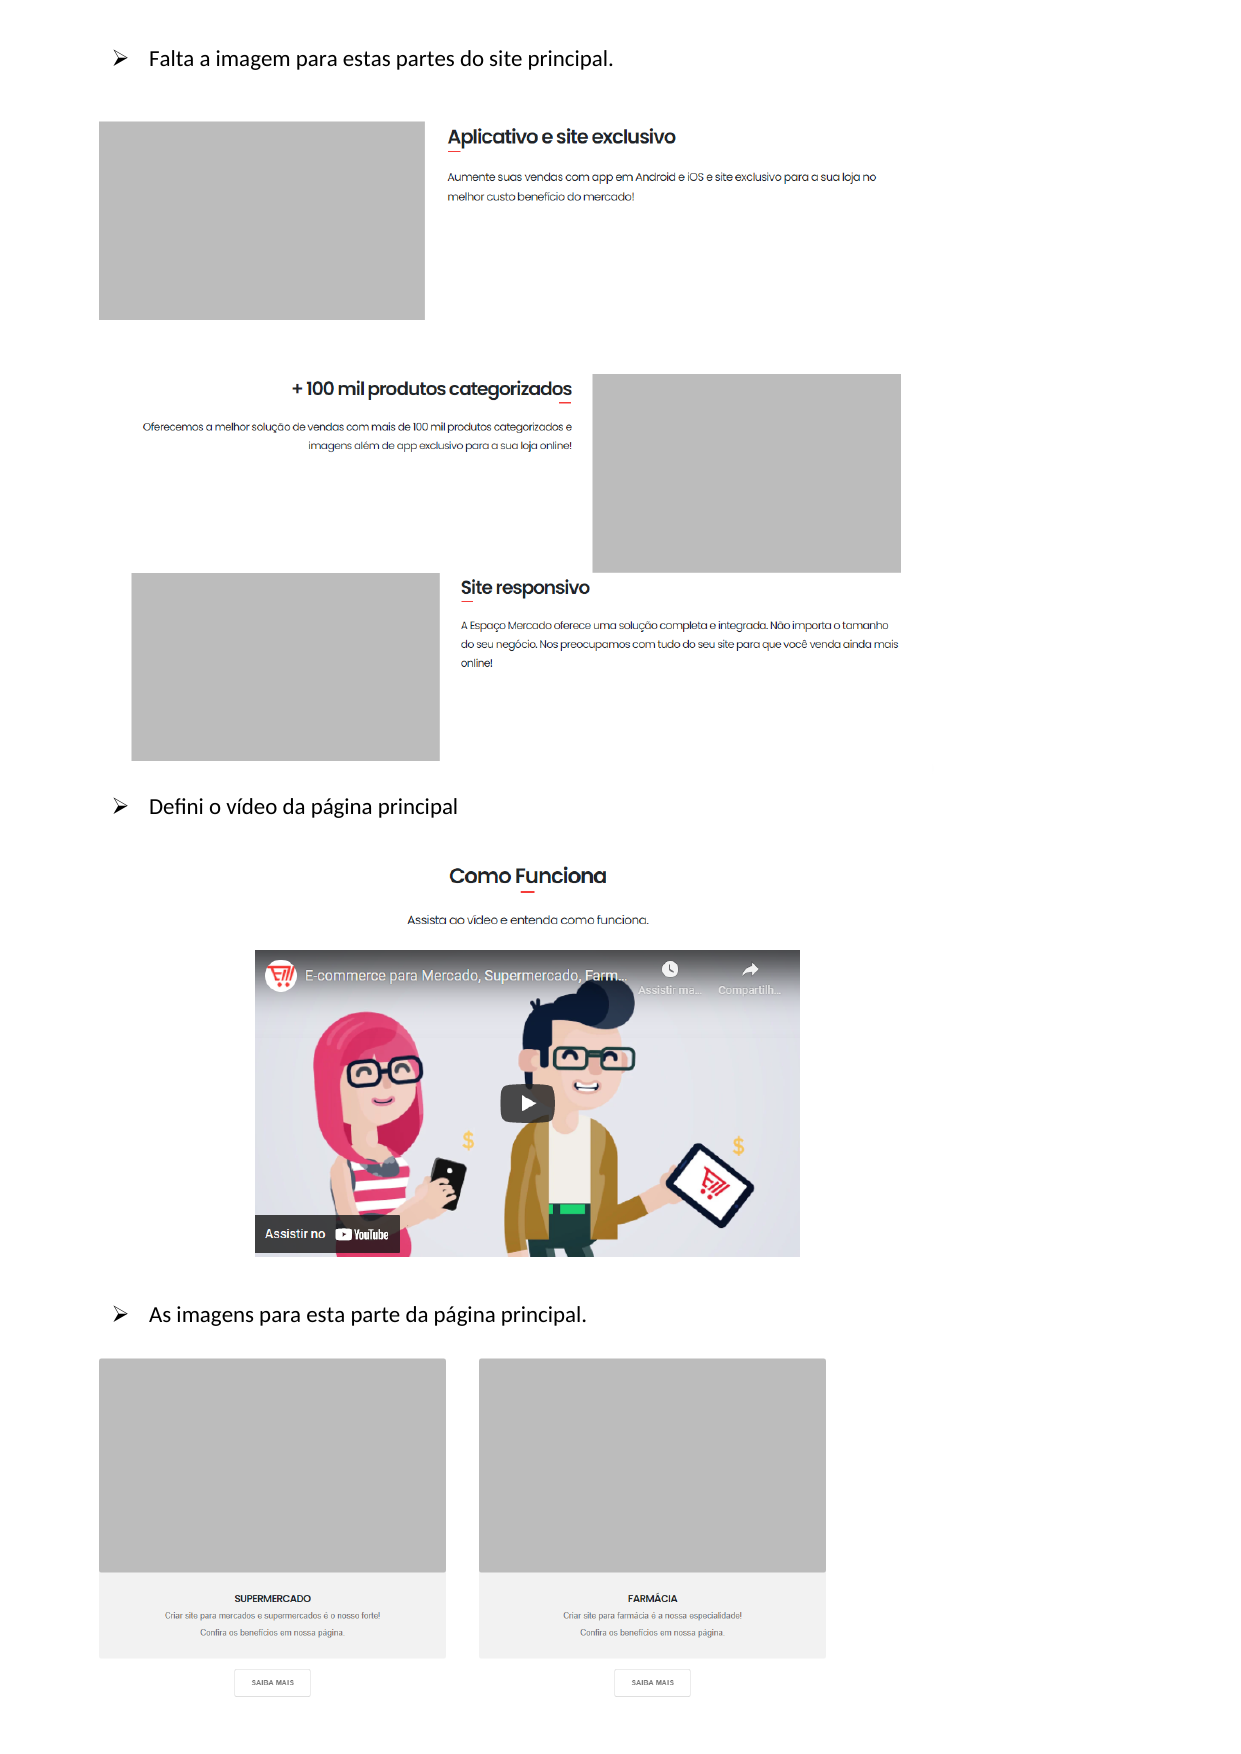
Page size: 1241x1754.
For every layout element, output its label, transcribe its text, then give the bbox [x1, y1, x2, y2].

list Falta a imagem para estas partes do site principal. [111, 44, 1167, 72]
picture [73, 1347, 854, 1719]
list Defini o vídeo da página principal [111, 792, 1167, 820]
picture [73, 839, 960, 1282]
picture [73, 91, 960, 349]
list As imagens para esta parte da página principal. [111, 1300, 1167, 1328]
picture [73, 367, 934, 774]
